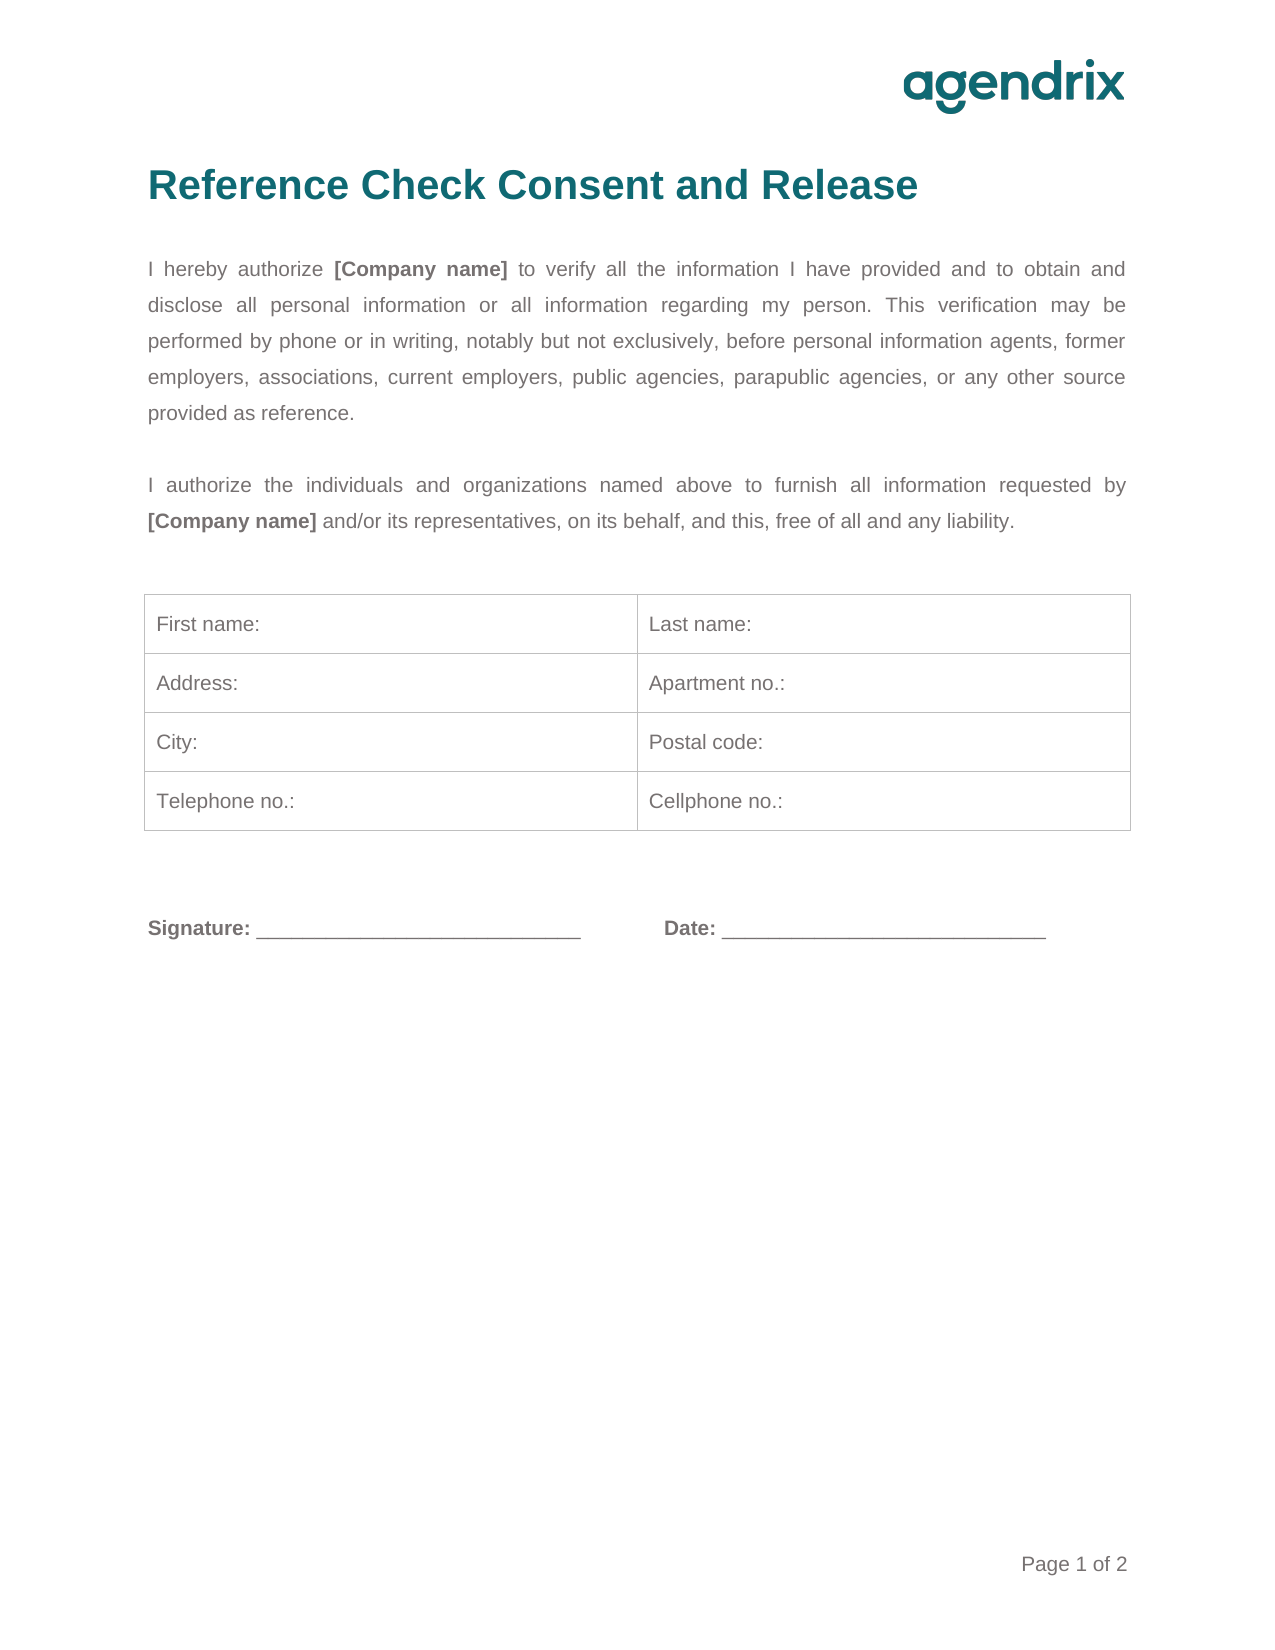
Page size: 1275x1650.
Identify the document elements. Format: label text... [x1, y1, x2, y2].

table_cell Apartment no.: [638, 654, 1130, 712]
table_header Last name: [638, 595, 1130, 653]
table_cell Postal code: [638, 713, 1130, 771]
picture [903, 59, 1124, 114]
table_cell Address: [145, 654, 637, 712]
text I authorize the individuals and organizations named above to furnish all information requested by [Company name] and/or its representatives, on its behalf, and this, free of all and any liability. [148, 473, 1127, 533]
table_cell Cellphone no.: [638, 772, 1130, 830]
text I hereby authorize [Company name] to verify all the information I have provided and to obtain and disclose all personal information or all information regarding my person. This verification may be performed by phone or in writing, notably but not exclusively, before personal information agents, former employers, associations, current employers, public agencies, parapublic agencies, or any other source provided as reference. [148, 257, 1127, 425]
table_cell Telephone no.: [145, 772, 637, 830]
table_cell City: [145, 713, 637, 771]
table_header First name: [145, 595, 637, 653]
text Signature: ____________________________ Date: ____________________________ [148, 916, 1127, 940]
title Reference Check Consent and Release [148, 160, 1127, 208]
